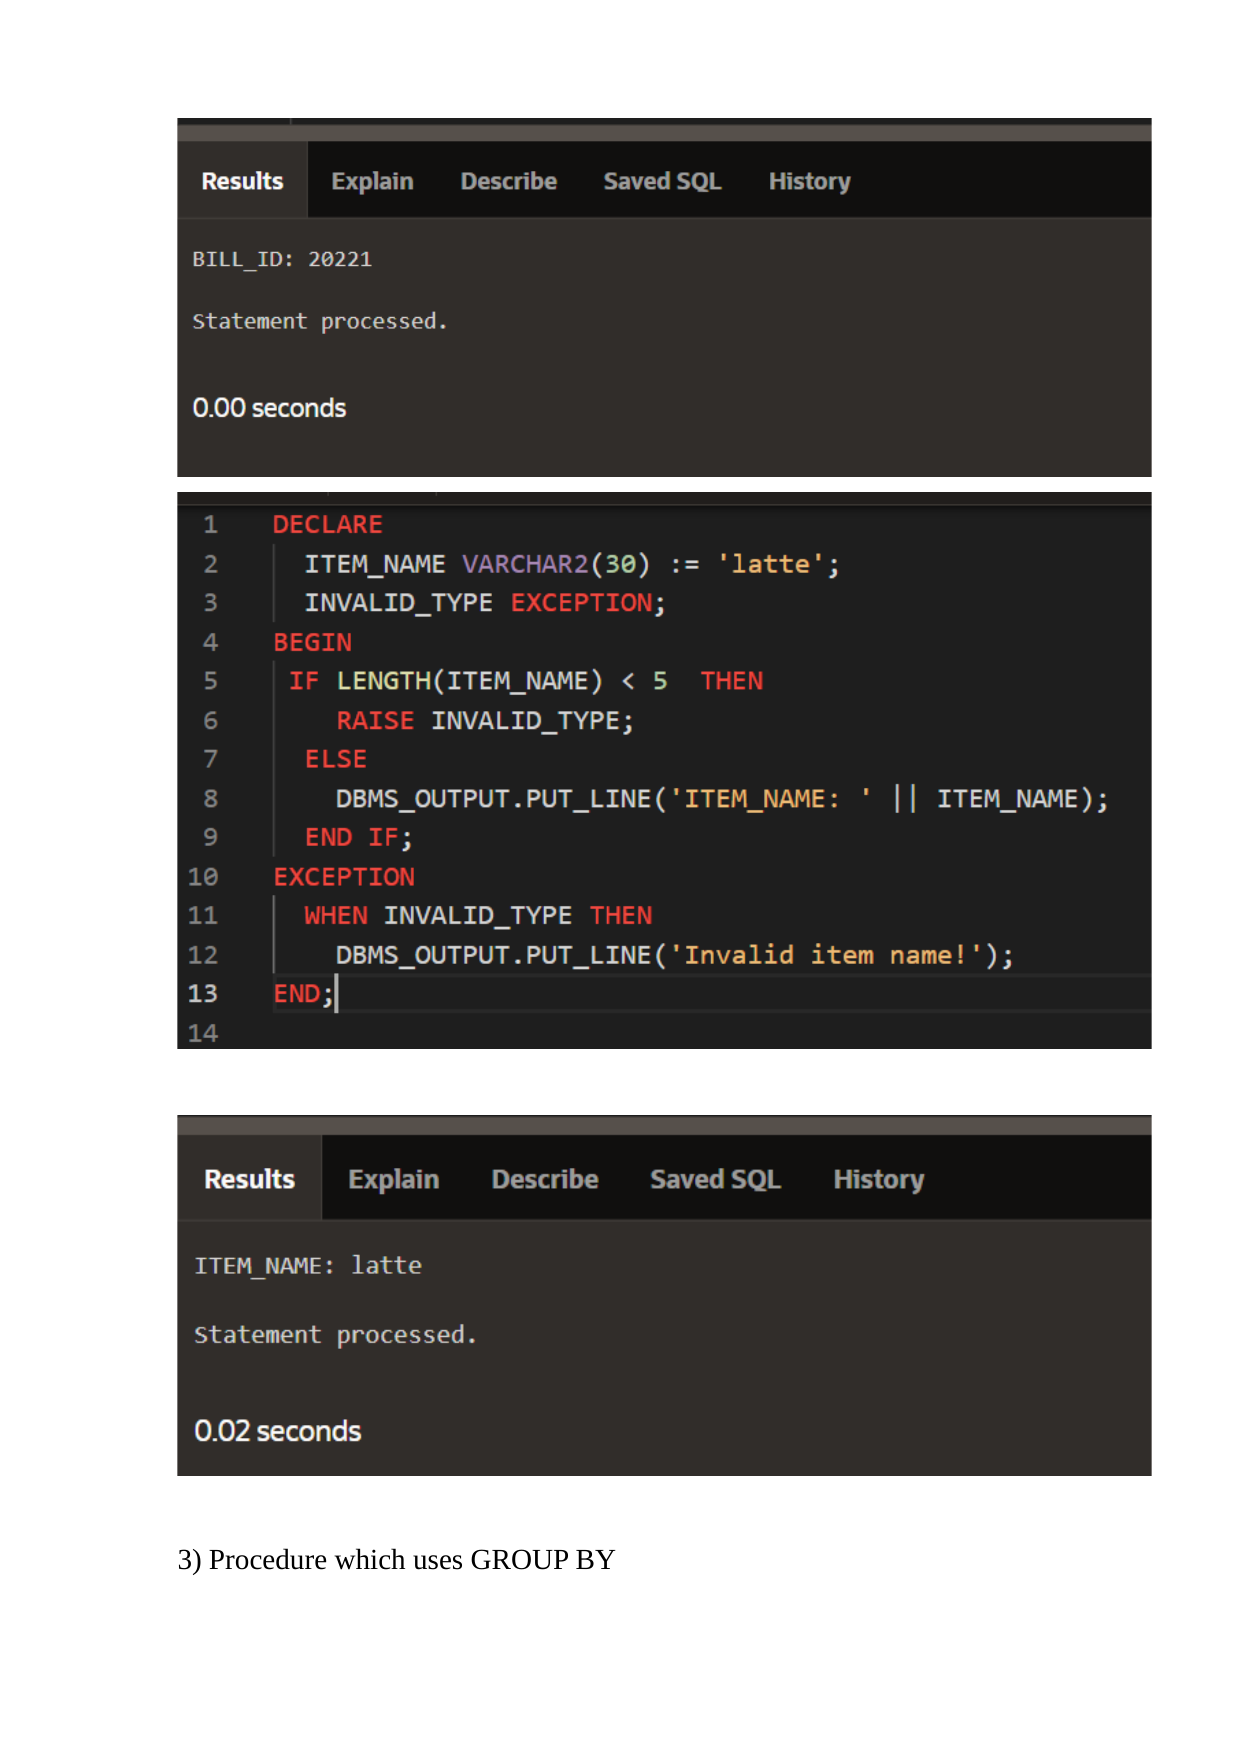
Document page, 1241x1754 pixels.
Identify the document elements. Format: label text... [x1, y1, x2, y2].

text 3) Procedure which uses GROUP BY [177, 1542, 1152, 1576]
picture [177, 492, 1152, 1049]
picture [177, 1115, 1152, 1476]
picture [177, 118, 1152, 477]
